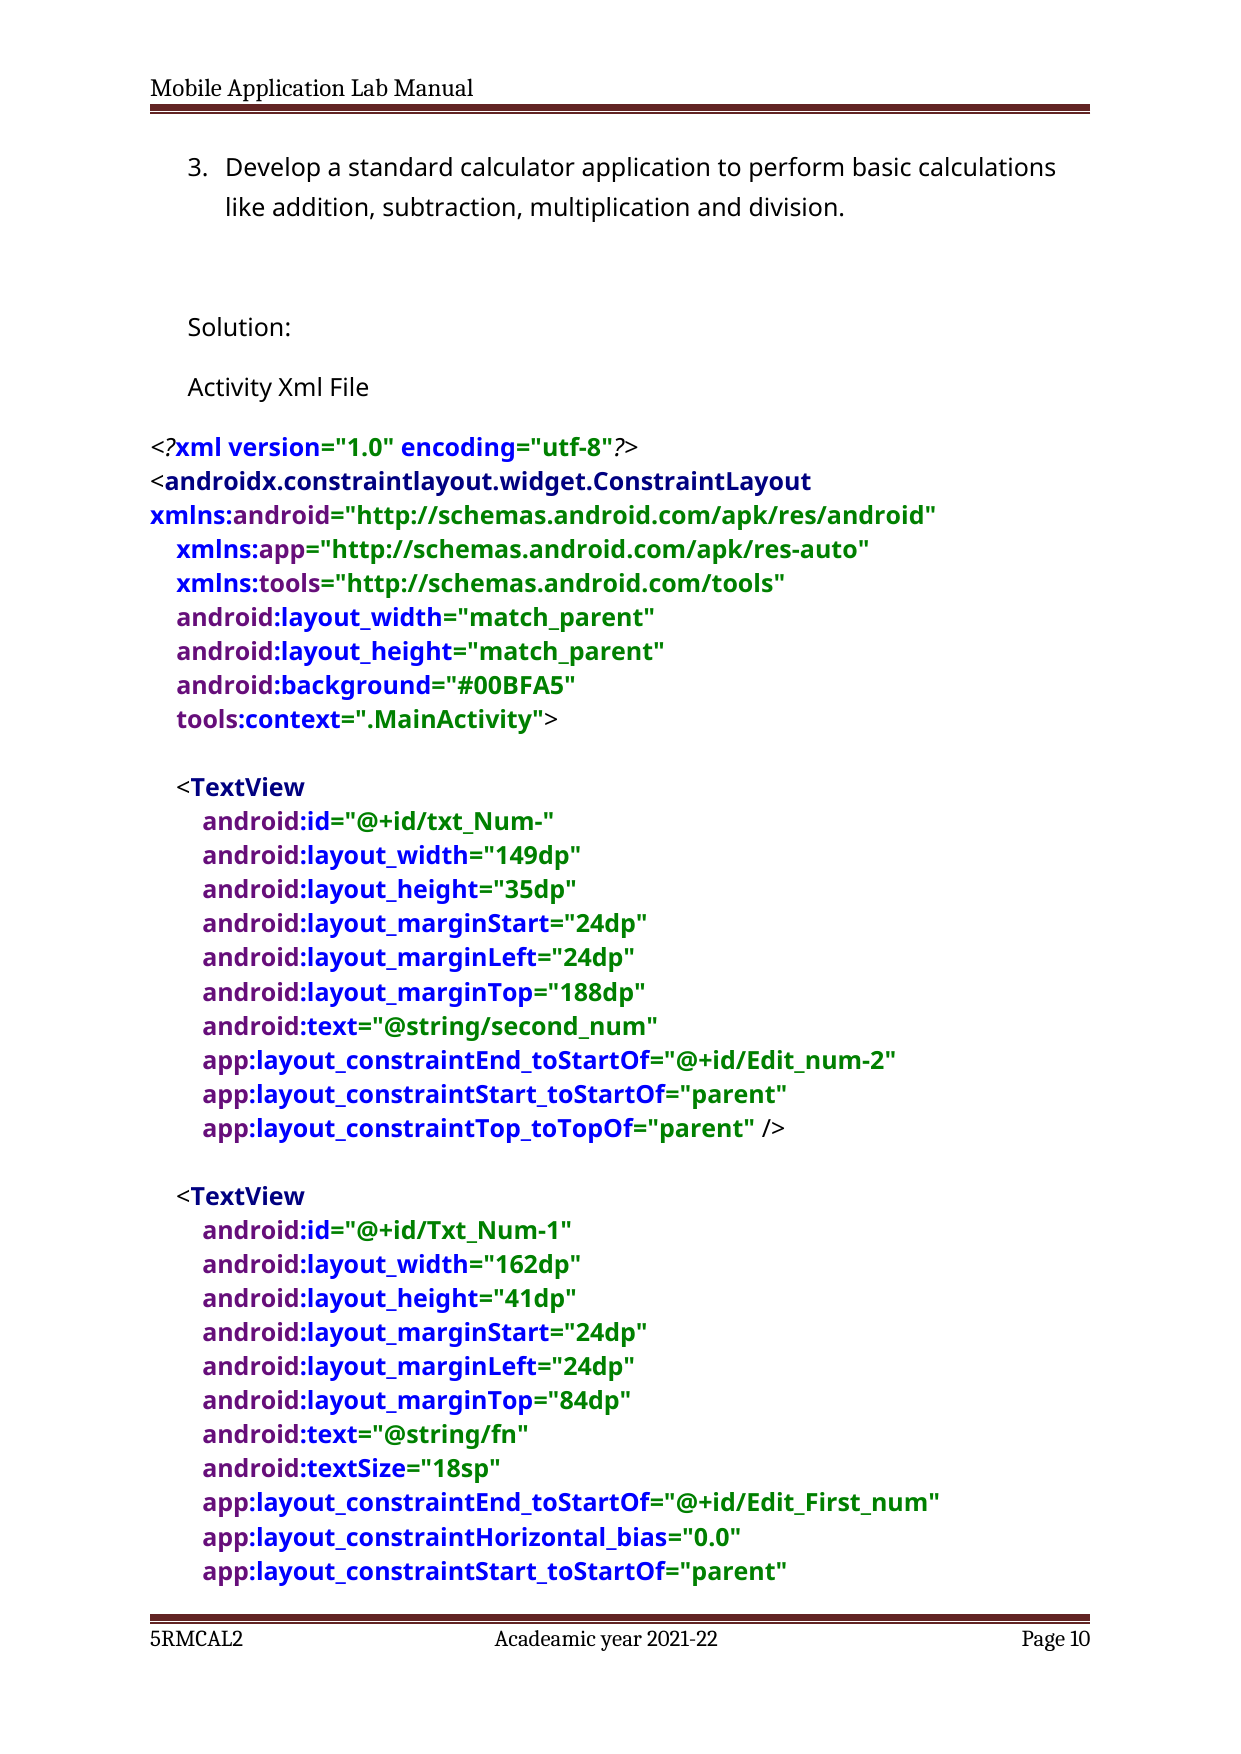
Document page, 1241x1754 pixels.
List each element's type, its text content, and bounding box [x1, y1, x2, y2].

text Solution: [187, 309, 1090, 343]
text Activity Xml File [187, 369, 1090, 403]
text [150, 429, 1090, 1587]
list Develop a standard calculator application to perform basic calculations like addition, subtraction, multiplication and division. [187, 150, 1090, 223]
